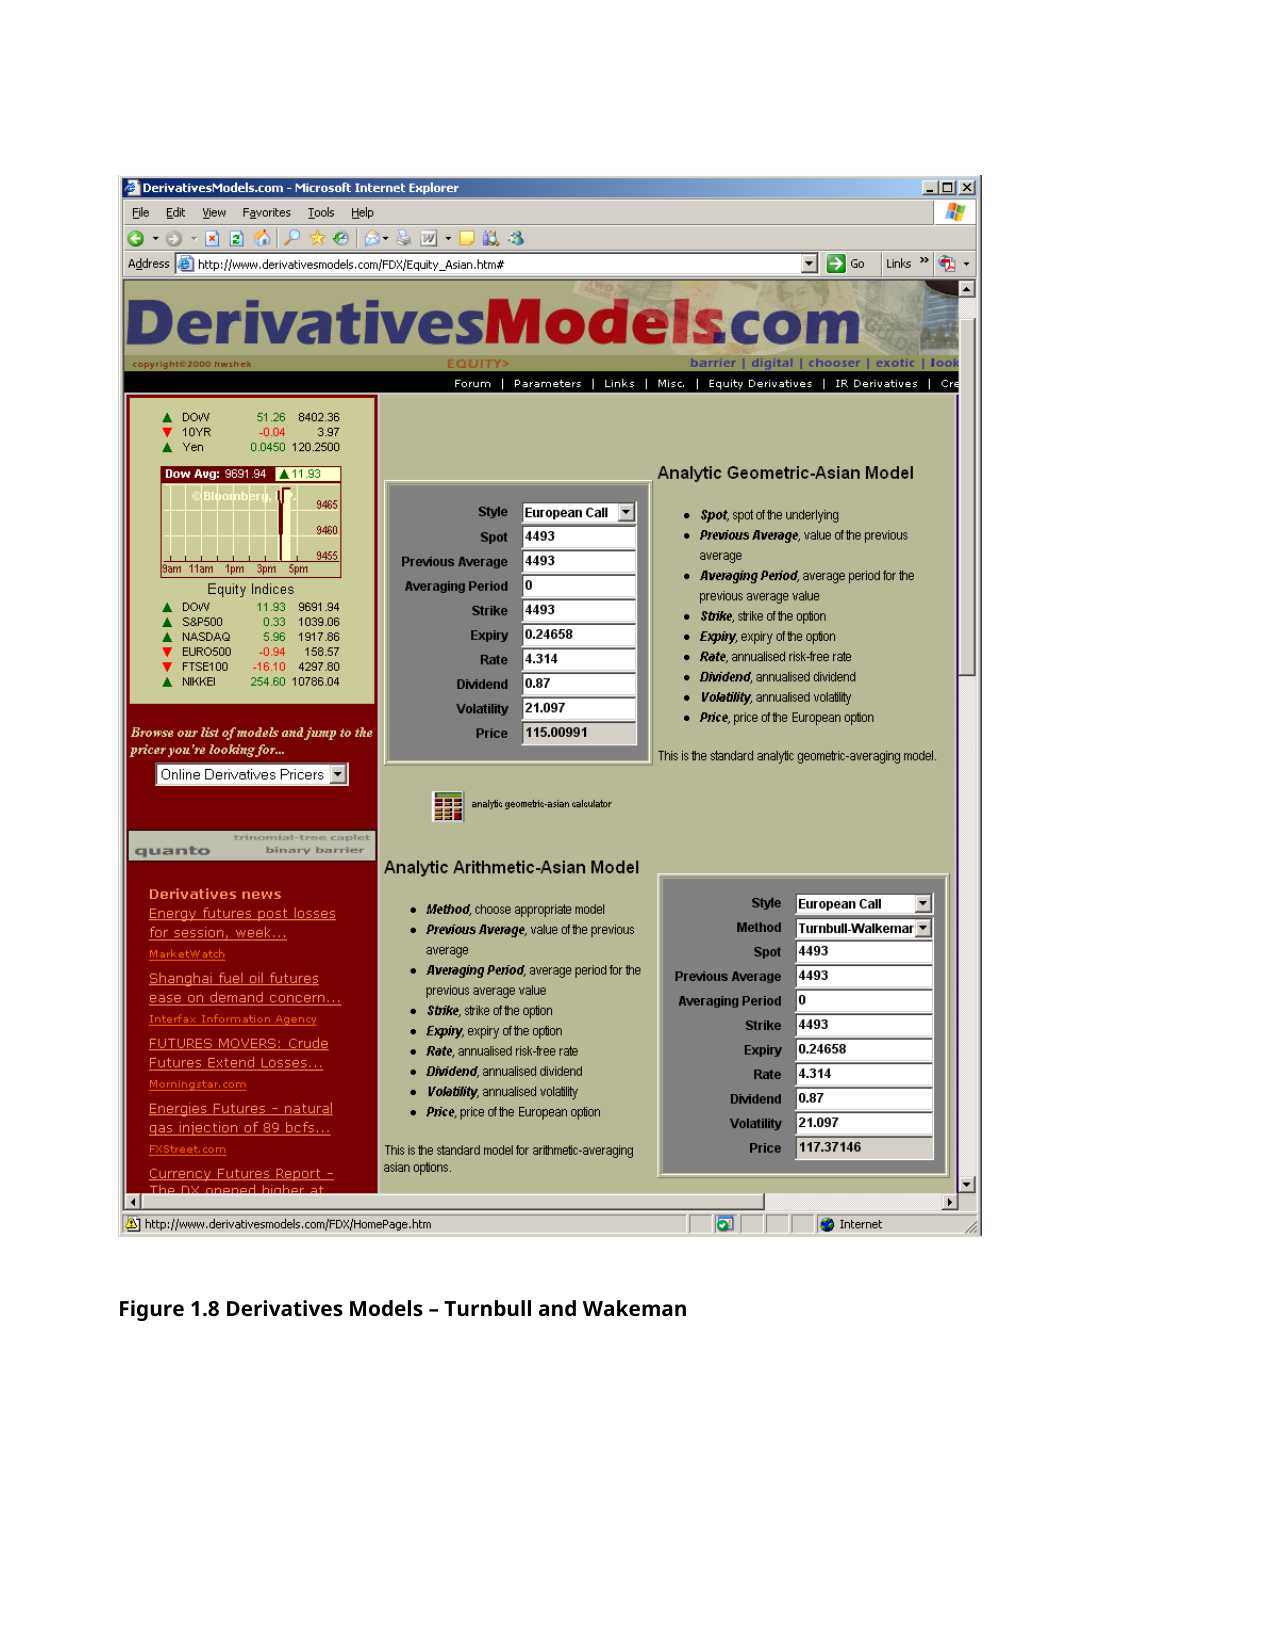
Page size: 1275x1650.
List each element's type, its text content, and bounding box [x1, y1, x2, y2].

picture [118, 175, 982, 1238]
text Figure 1.8 Derivatives Models – Turnbull and Wakeman [118, 1294, 1157, 1323]
